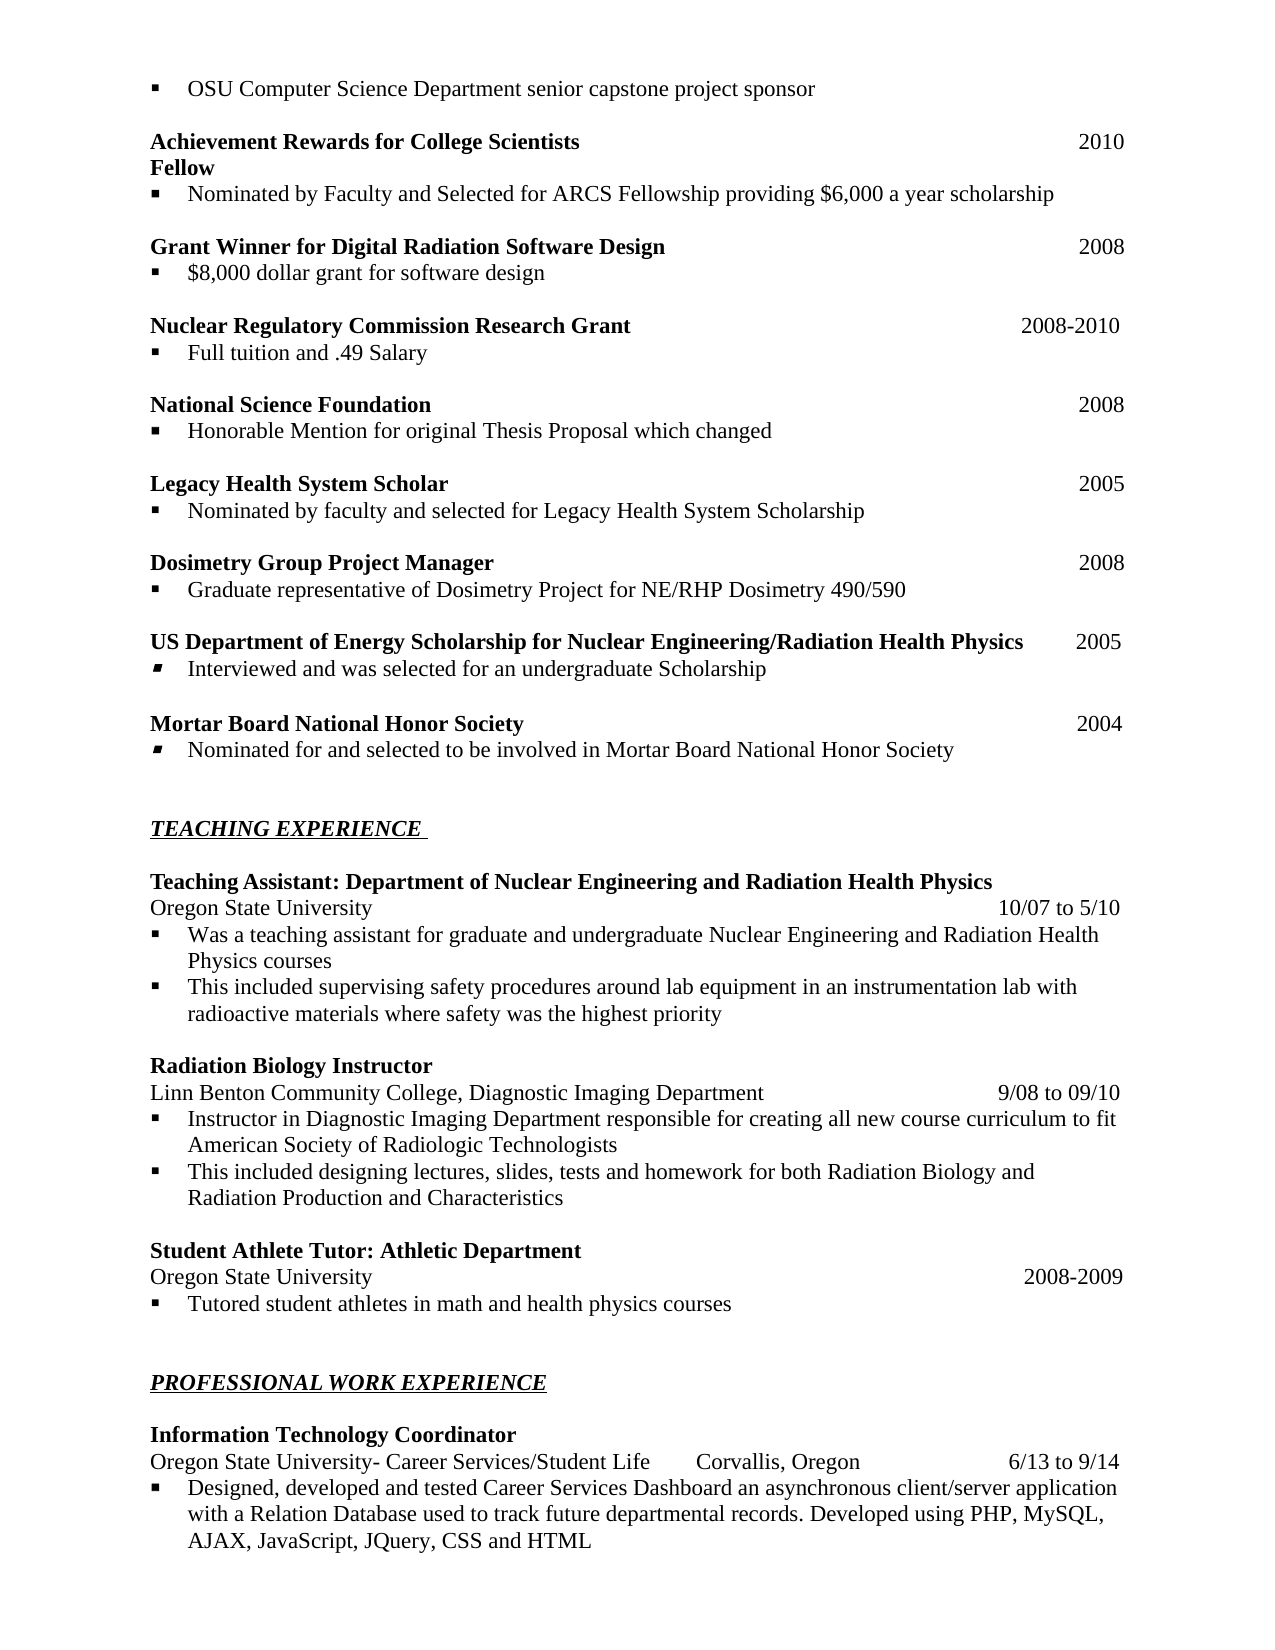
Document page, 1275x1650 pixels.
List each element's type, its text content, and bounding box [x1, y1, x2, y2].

list This included supervising safety procedures around lab equipment in an instrumentation lab with radioactive materials where safety was the highest priority [150, 973, 1125, 1026]
text US Department of Energy Scholarship for Nuclear Engineering/Radiation Health Physics 2005 [150, 628, 1125, 655]
list Interviewed and was selected for an undergraduate Scholarship [150, 655, 1125, 681]
list Nominated by faculty and selected for Legacy Health System Scholarship [150, 497, 1125, 523]
text Oregon State University 2008-2009 [150, 1263, 1125, 1290]
text Mortar Board National Honor Society 2004 [150, 710, 1125, 736]
text Radiation Biology Instructor [150, 1052, 1125, 1079]
list Full tuition and .49 Salary [150, 338, 1125, 365]
text Teaching Assistant: Department of Nuclear Engineering and Radiation Health Physics [150, 868, 1125, 894]
text Achievement Rewards for College Scientists 2010 [150, 128, 1125, 154]
list $8,000 dollar grant for software design [150, 259, 1125, 286]
text Oregon State University 10/07 to 5/10 [150, 894, 1125, 921]
list This included designing lectures, slides, tests and homework for both Radiation Biology and Radiation Production and Characteristics [150, 1158, 1125, 1211]
list Graduate representative of Dosimetry Project for NE/RHP Dosimetry 490/590 [150, 576, 1125, 602]
text Dosimetry Group Project Manager 2008 [150, 549, 1125, 576]
list Tutored student athletes in math and health physics courses [150, 1290, 1125, 1316]
text Linn Benton Community College, Diagnostic Imaging Department 9/08 to 09/10 [150, 1079, 1125, 1105]
text Fellow [150, 154, 1125, 180]
list Nominated for and selected to be involved in Mortar Board National Honor Society [150, 736, 1125, 763]
text Student Athlete Tutor: Athletic Department [150, 1237, 1125, 1263]
text TEACHING EXPERIENCE [150, 815, 1125, 842]
list Was a teaching assistant for graduate and undergraduate Nuclear Engineering and Radiation Health Physics courses [150, 921, 1125, 973]
list Designed, developed and tested Career Services Dashboard an asynchronous client/server application with a Relation Database used to track future departmental records. Developed using PHP, MySQL, AJAX, JavaScript, JQuery, CSS and HTML [150, 1474, 1125, 1553]
list Nominated by Faculty and Selected for ARCS Fellowship providing $6,000 a year scholarship [150, 180, 1125, 207]
text PROFESSIONAL WORK EXPERIENCE [150, 1369, 1125, 1395]
text Nuclear Regulatory Commission Research Grant 2008-2010 [150, 312, 1125, 338]
list Instructor in Diagnostic Imaging Department responsible for creating all new course curriculum to fit American Society of Radiologic Technologists [150, 1105, 1125, 1158]
text Legacy Health System Scholar 2005 [150, 470, 1125, 497]
text Grant Winner for Digital Radiation Software Design 2008 [150, 233, 1125, 259]
text Information Technology Coordinator [150, 1421, 1125, 1448]
list Honorable Mention for original Thesis Proposal which changed [150, 418, 1125, 444]
text National Science Foundation 2008 [150, 391, 1125, 418]
text Oregon State University- Career Services/Student Life Corvallis, Oregon 6/13 to 9/14 [150, 1448, 1125, 1474]
list OSU Computer Science Department senior capstone project sponsor [150, 75, 1125, 101]
